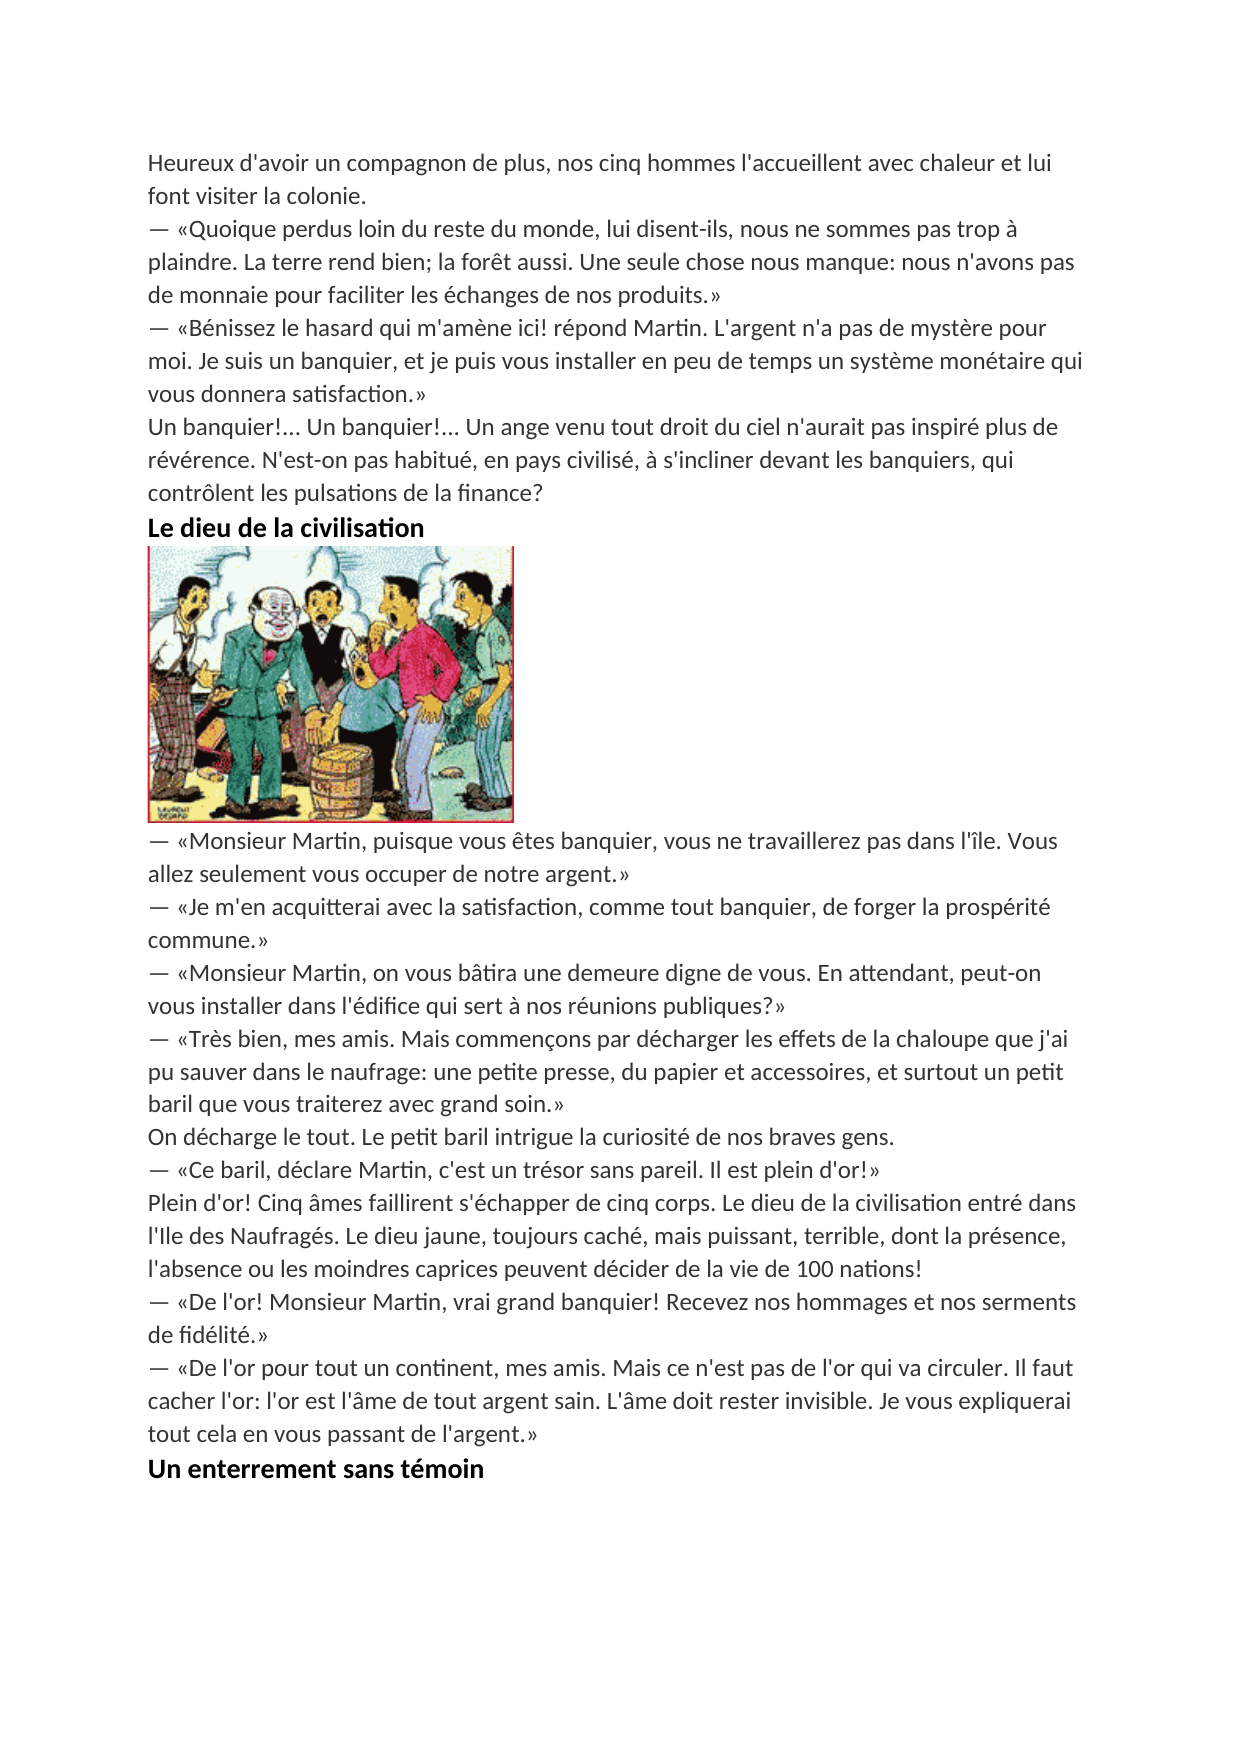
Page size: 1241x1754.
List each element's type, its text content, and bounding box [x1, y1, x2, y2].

text Un banquier!... Un banquier!... Un ange venu tout droit du ciel n'aurait pas inspiré plus de révérence. N'est-on pas habitué, en pays civilisé, à s'incliner devant les banquiers, qui contrôlent les pulsations de la finance? [148, 411, 1093, 507]
text — «De l'or pour tout un continent, mes amis. Mais ce n'est pas de l'or qui va circuler. Il faut cacher l'or: l'or est l'âme de tout argent sain. L'âme doit rester invisible. Je vous expliquerai tout cela en vous passant de l'argent.» [148, 1352, 1093, 1448]
text Le dieu de la civilisation [148, 510, 1093, 544]
text — «De l'or! Monsieur Martin, vrai grand banquier! Recevez nos hommages et nos serments de fidélité.» [148, 1286, 1093, 1349]
text Plein d'or! Cinq âmes faillirent s'échapper de cinq corps. Le dieu de la civilisation entré dans l'Ile des Naufragés. Le dieu jaune, toujours caché, mais puissant, terrible, dont la présence, l'absence ou les moindres caprices peuvent décider de la vie de 100 nations! [148, 1187, 1093, 1284]
text On décharge le tout. Le petit baril intrigue la curiosité de nos braves gens. [148, 1121, 1093, 1152]
text — «Ce baril, déclare Martin, c'est un trésor sans pareil. Il est plein d'or!» [148, 1154, 1093, 1185]
text Heureux d'avoir un compagnon de plus, nos cinq hommes l'accueillent avec chaleur et lui font visiter la colonie. [148, 148, 1093, 211]
text Un enterrement sans témoin [148, 1451, 1093, 1485]
text — «Bénissez le hasard qui m'amène ici! répond Martin. L'argent n'a pas de mystère pour moi. Je suis un banquier, et je puis vous installer en peu de temps un système monétaire qui vous donnera satisfaction.» [148, 312, 1093, 408]
text — «Monsieur Martin, on vous bâtira une demeure digne de vous. En attendant, peut-on vous installer dans l'édifice qui sert à nos réunions publiques?» [148, 957, 1093, 1020]
picture [147, 546, 514, 823]
text — «Monsieur Martin, puisque vous êtes banquier, vous ne travaillerez pas dans l'île. Vous allez seulement vous occuper de notre argent.» [148, 825, 1093, 889]
text — «Quoique perdus loin du reste du monde, lui disent-ils, nous ne sommes pas trop à plaindre. La terre rend bien; la forêt aussi. Une seule chose nous manque: nous n'avons pas de monnaie pour faciliter les échanges de nos produits.» [148, 213, 1093, 310]
text — «Très bien, mes amis. Mais commençons par décharger les effets de la chaloupe que j'ai pu sauver dans le naufrage: une petite presse, du papier et accessoires, et surtout un petit baril que vous traiterez avec grand soin.» [148, 1023, 1093, 1119]
text — «Je m'en acquitterai avec la satisfaction, comme tout banquier, de forger la prospérité commune.» [148, 891, 1093, 954]
